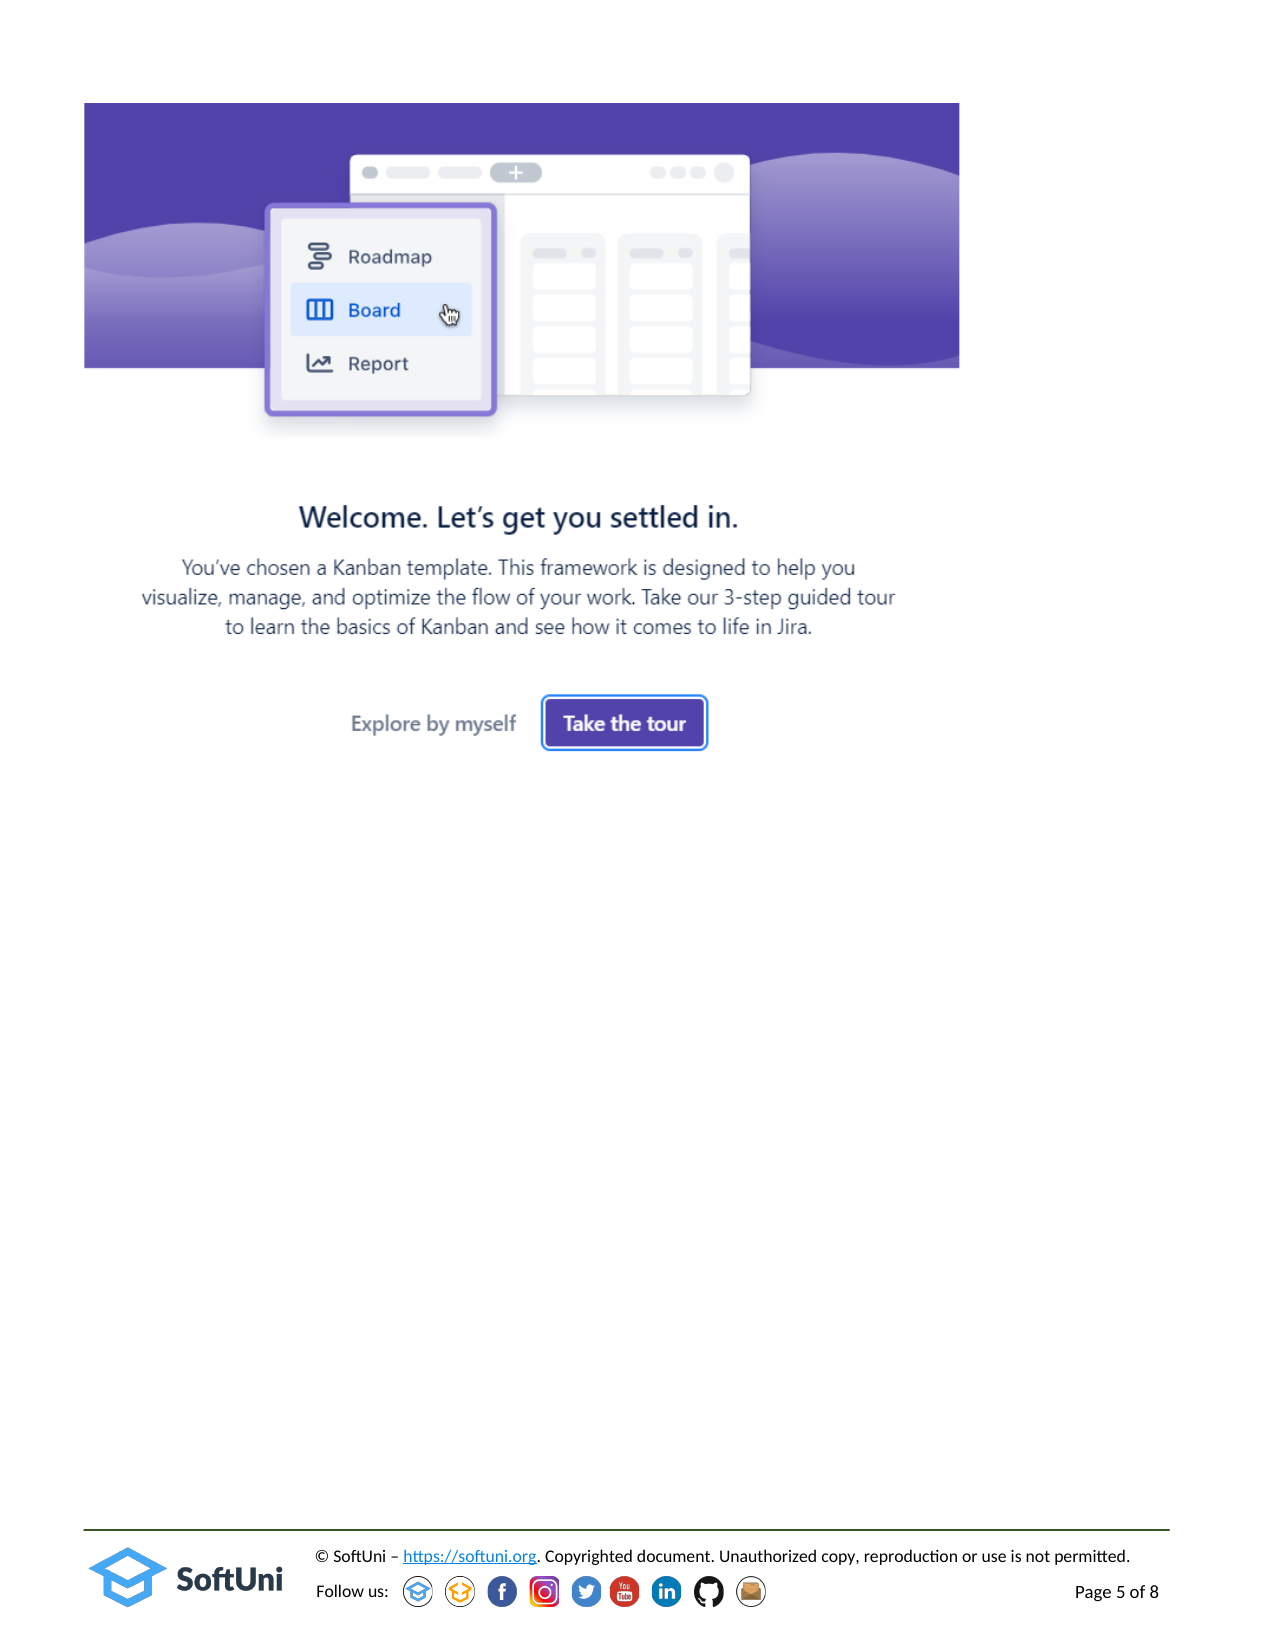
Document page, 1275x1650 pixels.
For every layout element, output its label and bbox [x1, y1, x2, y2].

picture [651, 1576, 660, 1585]
picture [736, 1576, 766, 1607]
picture [571, 1576, 602, 1607]
picture [529, 1576, 559, 1607]
picture [694, 1576, 724, 1607]
picture [609, 1576, 640, 1607]
picture [84, 103, 960, 802]
picture [665, 1589, 675, 1598]
picture [82, 1542, 289, 1613]
picture [403, 1576, 433, 1607]
picture [673, 1576, 682, 1585]
picture [651, 1598, 660, 1607]
picture [445, 1576, 475, 1607]
picture [487, 1576, 517, 1607]
picture [673, 1598, 682, 1607]
